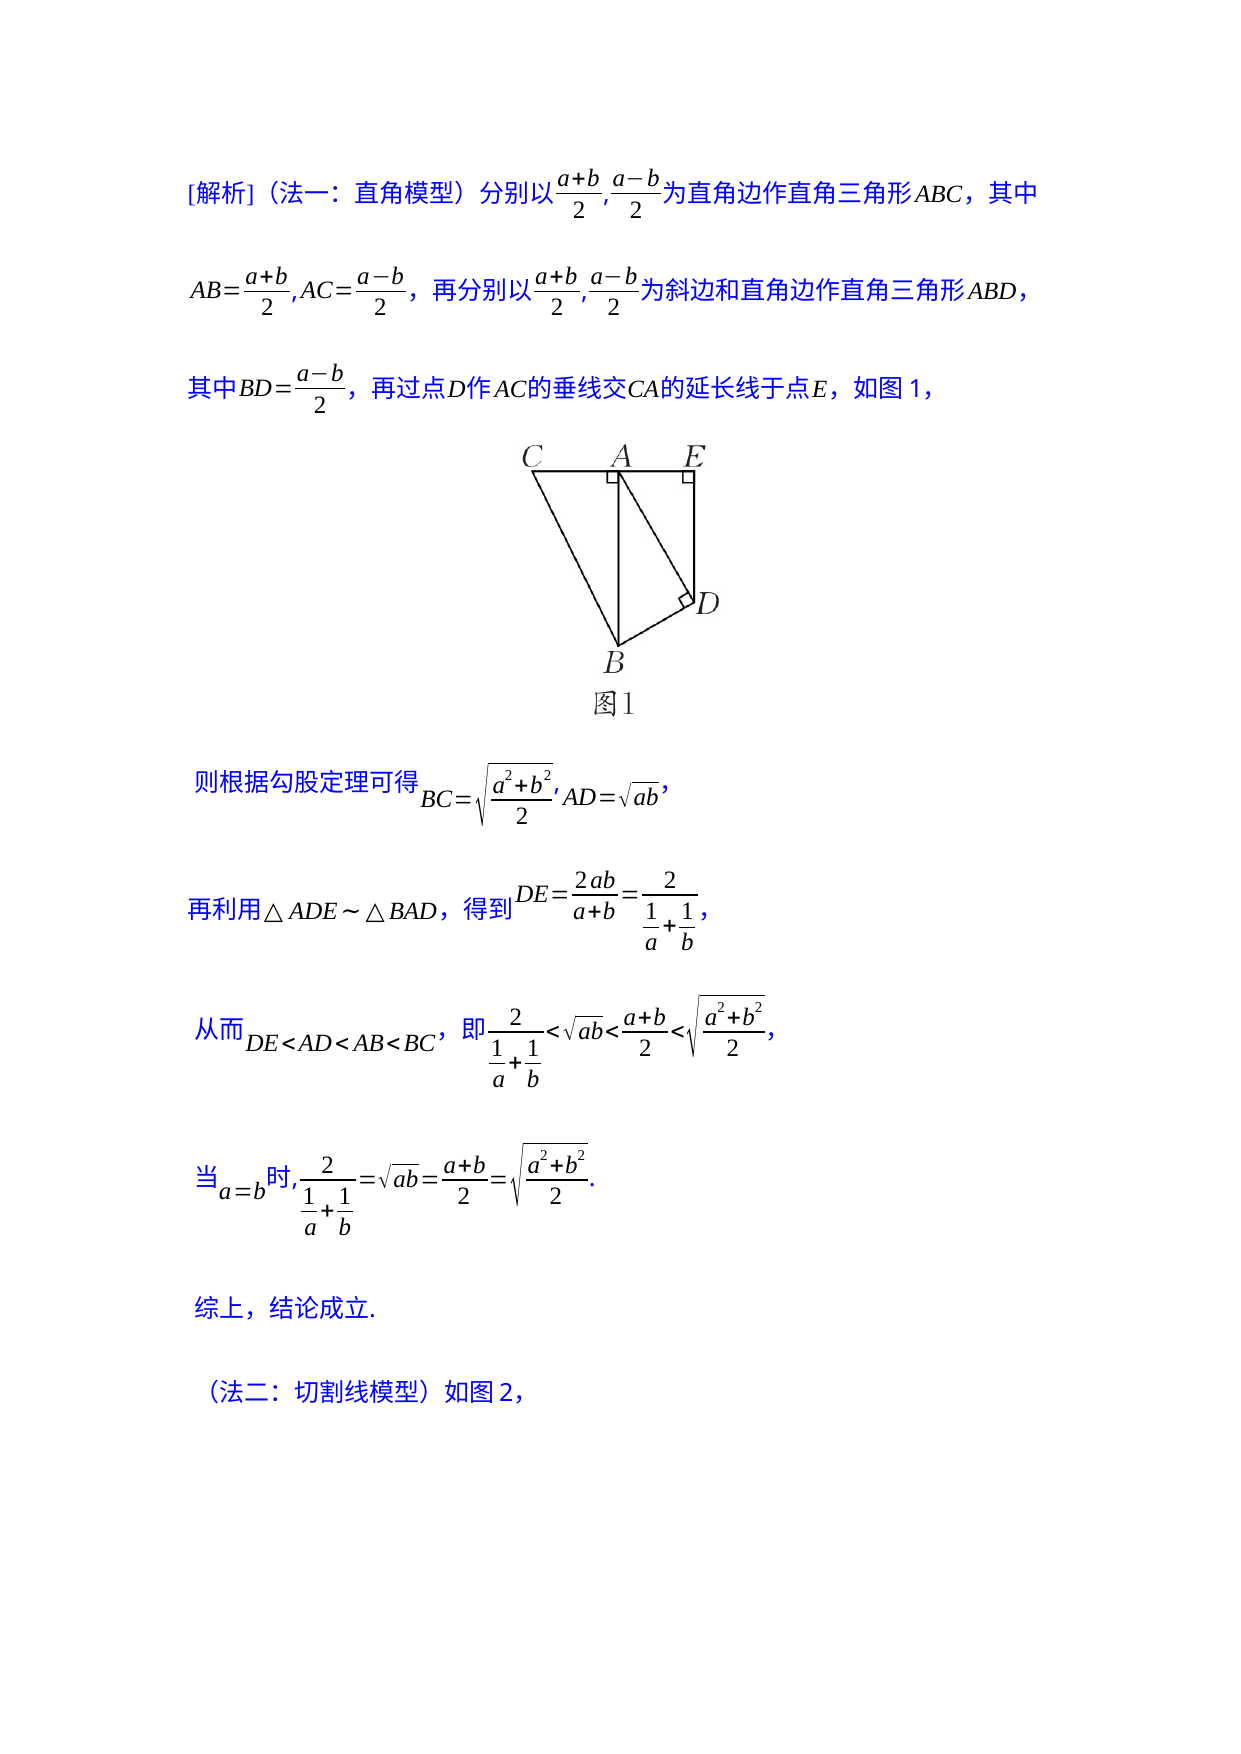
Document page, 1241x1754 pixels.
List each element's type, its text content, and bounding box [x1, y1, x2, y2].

picture [518, 440, 722, 720]
text 再利用，得到， [187, 863, 1053, 960]
text 从而，即， [187, 978, 1053, 1108]
text 当时,. [187, 1126, 1053, 1256]
text 则根据勾股定理可得,， [187, 747, 1053, 844]
text （法二：切割线模型）如图2， [187, 1358, 1053, 1423]
text [解析]（法一：直角模型）分别以,为直角边作直角三角形，其中,，再分别以,为斜边和直角边作直角三角形，其中，再过点作的垂线交的延长线于点，如图1， [187, 162, 1053, 422]
text 综上，结论成立. [187, 1274, 1053, 1339]
